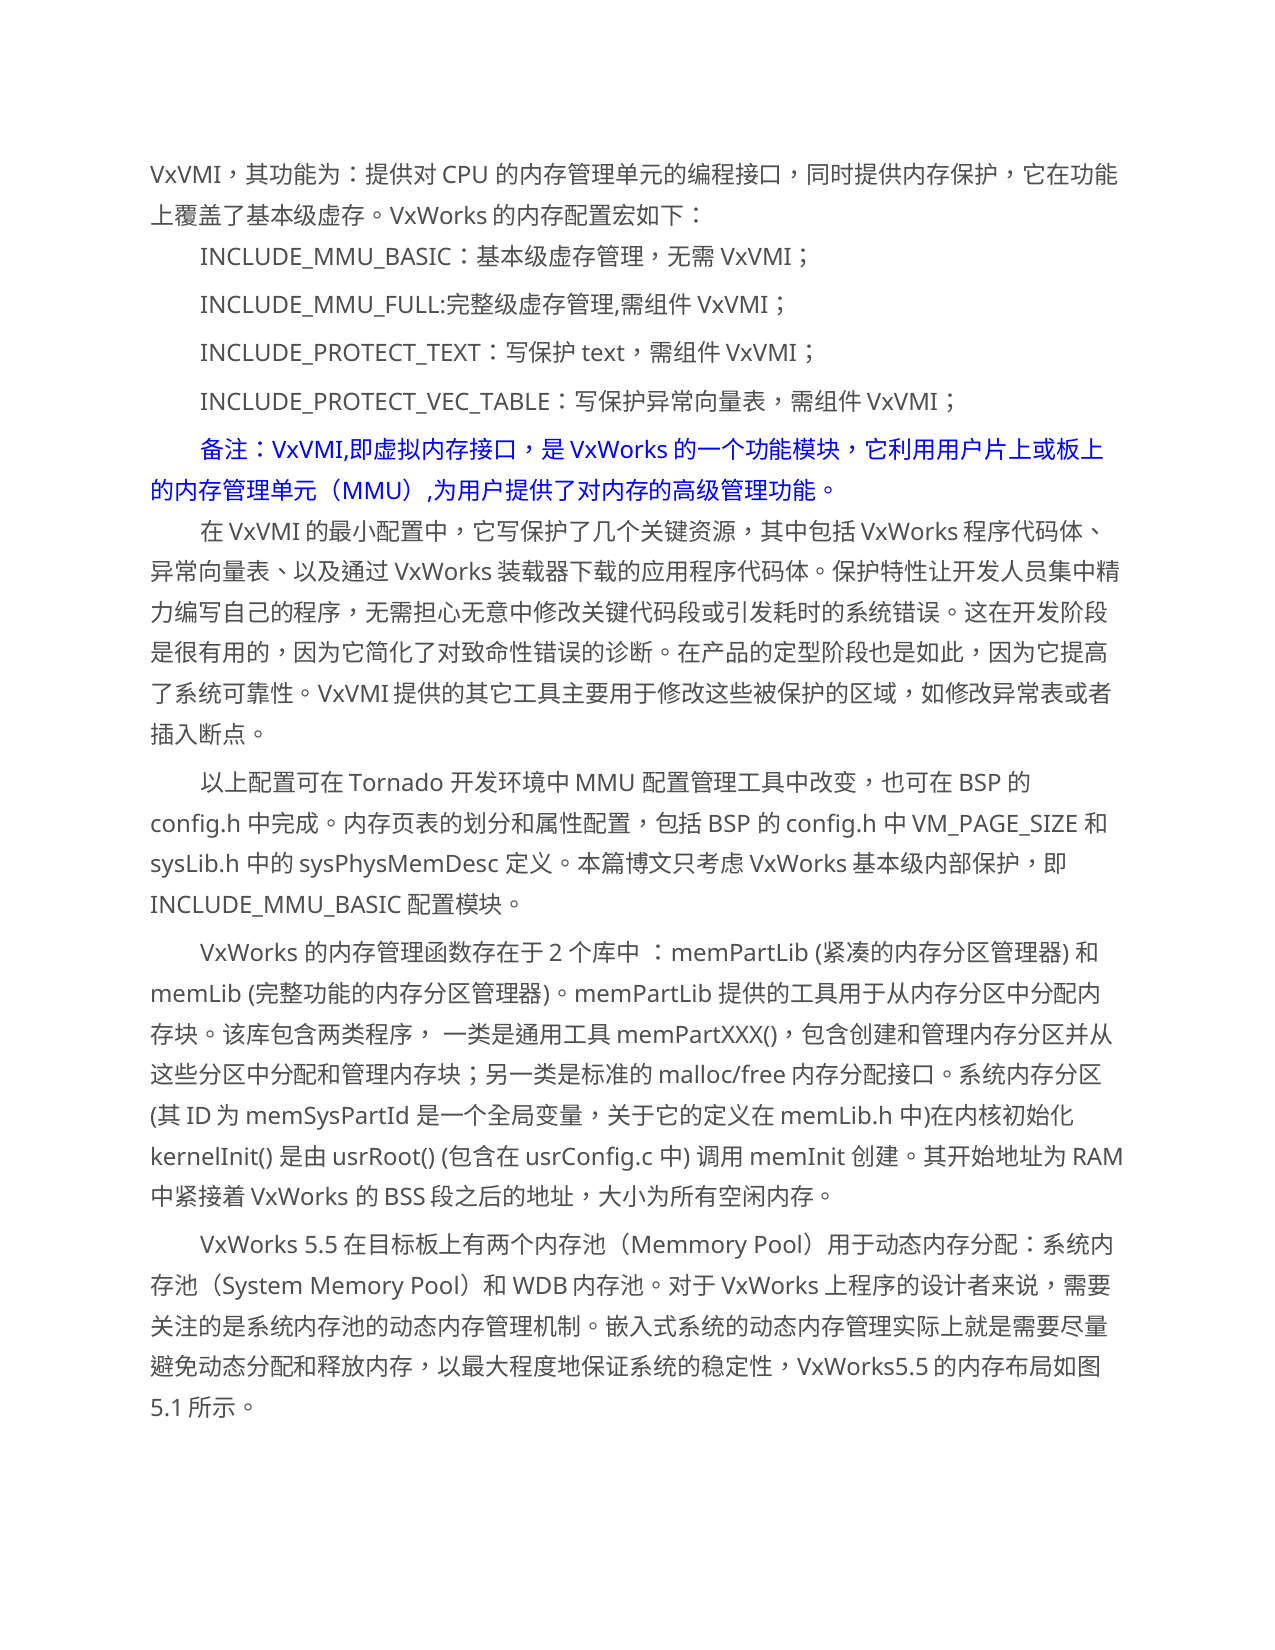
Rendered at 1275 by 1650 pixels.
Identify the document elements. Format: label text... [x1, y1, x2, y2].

text 以上配置可在Tornado 开发环境中MMU 配置管理工具中改变，也可在BSP 的config.h 中完成。内存页表的划分和属性配置，包括BSP 的config.h 中VM_PAGE_SIZE 和sysLib.h 中的sysPhysMemDesc 定义。本篇博文只考虑VxWorks基本级内部保护，即INCLUDE_MMU_BASIC配置模块。 [150, 758, 1125, 920]
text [150, 150, 1125, 231]
text 在VxVMI的最小配置中，它写保护了几个关键资源，其中包括VxWorks程序代码体、异常向量表、以及通过VxWorks装载器下载的应用程序代码体。保护特性让开发人员集中精力编写自己的程序，无需担心无意中修改关键代码段或引发耗时的系统错误。这在开发阶段是很有用的，因为它简化了对致命性错误的诊断。在产品的定型阶段也是如此，因为它提高了系统可靠性。VxVMI提供的其它工具主要用于修改这些被保护的区域，如修改异常表或者插入断点。 [150, 506, 1125, 750]
text INCLUDE_PROTECT_VEC_TABLE：写保护异常向量表，需组件VxVMI； [150, 377, 1125, 417]
text 备注：VxVMI,即虚拟内存接口，是VxWorks的一个功能模块，它利用用户片上或板上的内存管理单元（MMU）,为用户提供了对内存的高级管理功能。 [150, 425, 1125, 506]
text INCLUDE_MMU_FULL:完整级虚存管理,需组件VxVMI； [150, 280, 1125, 320]
text VxWorks 5.5在目标板上有两个内存池（Memmory Pool）用于动态内存分配：系统内存池（System Memory Pool）和WDB内存池。对于VxWorks上程序的设计者来说，需要关注的是系统内存池的动态内存管理机制。嵌入式系统的动态内存管理实际上就是需要尽量避免动态分配和释放内存，以最大程度地保证系统的稳定性，VxWorks5.5的内存布局如图5.1所示。 [150, 1220, 1125, 1423]
text INCLUDE_PROTECT_TEXT：写保护text，需组件VxVMI； [150, 328, 1125, 369]
text INCLUDE_MMU_BASIC：基本级虚存管理，无需VxVMI； [150, 231, 1125, 272]
text VxWorks 的内存管理函数存在于2 个库中 ：memPartLib (紧凑的内存分区管理器) 和memLib (完整功能的内存分区管理器)。memPartLib 提供的工具用于从内存分区中分配内存块。该库包含两类程序， 一类是通用工具memPartXXX()，包含创建和管理内存分区并从这些分区中分配和管理内存块；另一类是标准的malloc/free内存分配接口。系统内存分区(其ID为memSysPartId 是一个全局变量，关于它的定义在memLib.h 中)在内核初始化kernelInit() 是由usrRoot() (包含在usrConfig.c 中) 调用memInit 创建。其开始地址为RAM 中紧接着VxWorks 的BSS段之后的地址，大小为所有空闲内存。 [150, 928, 1125, 1212]
